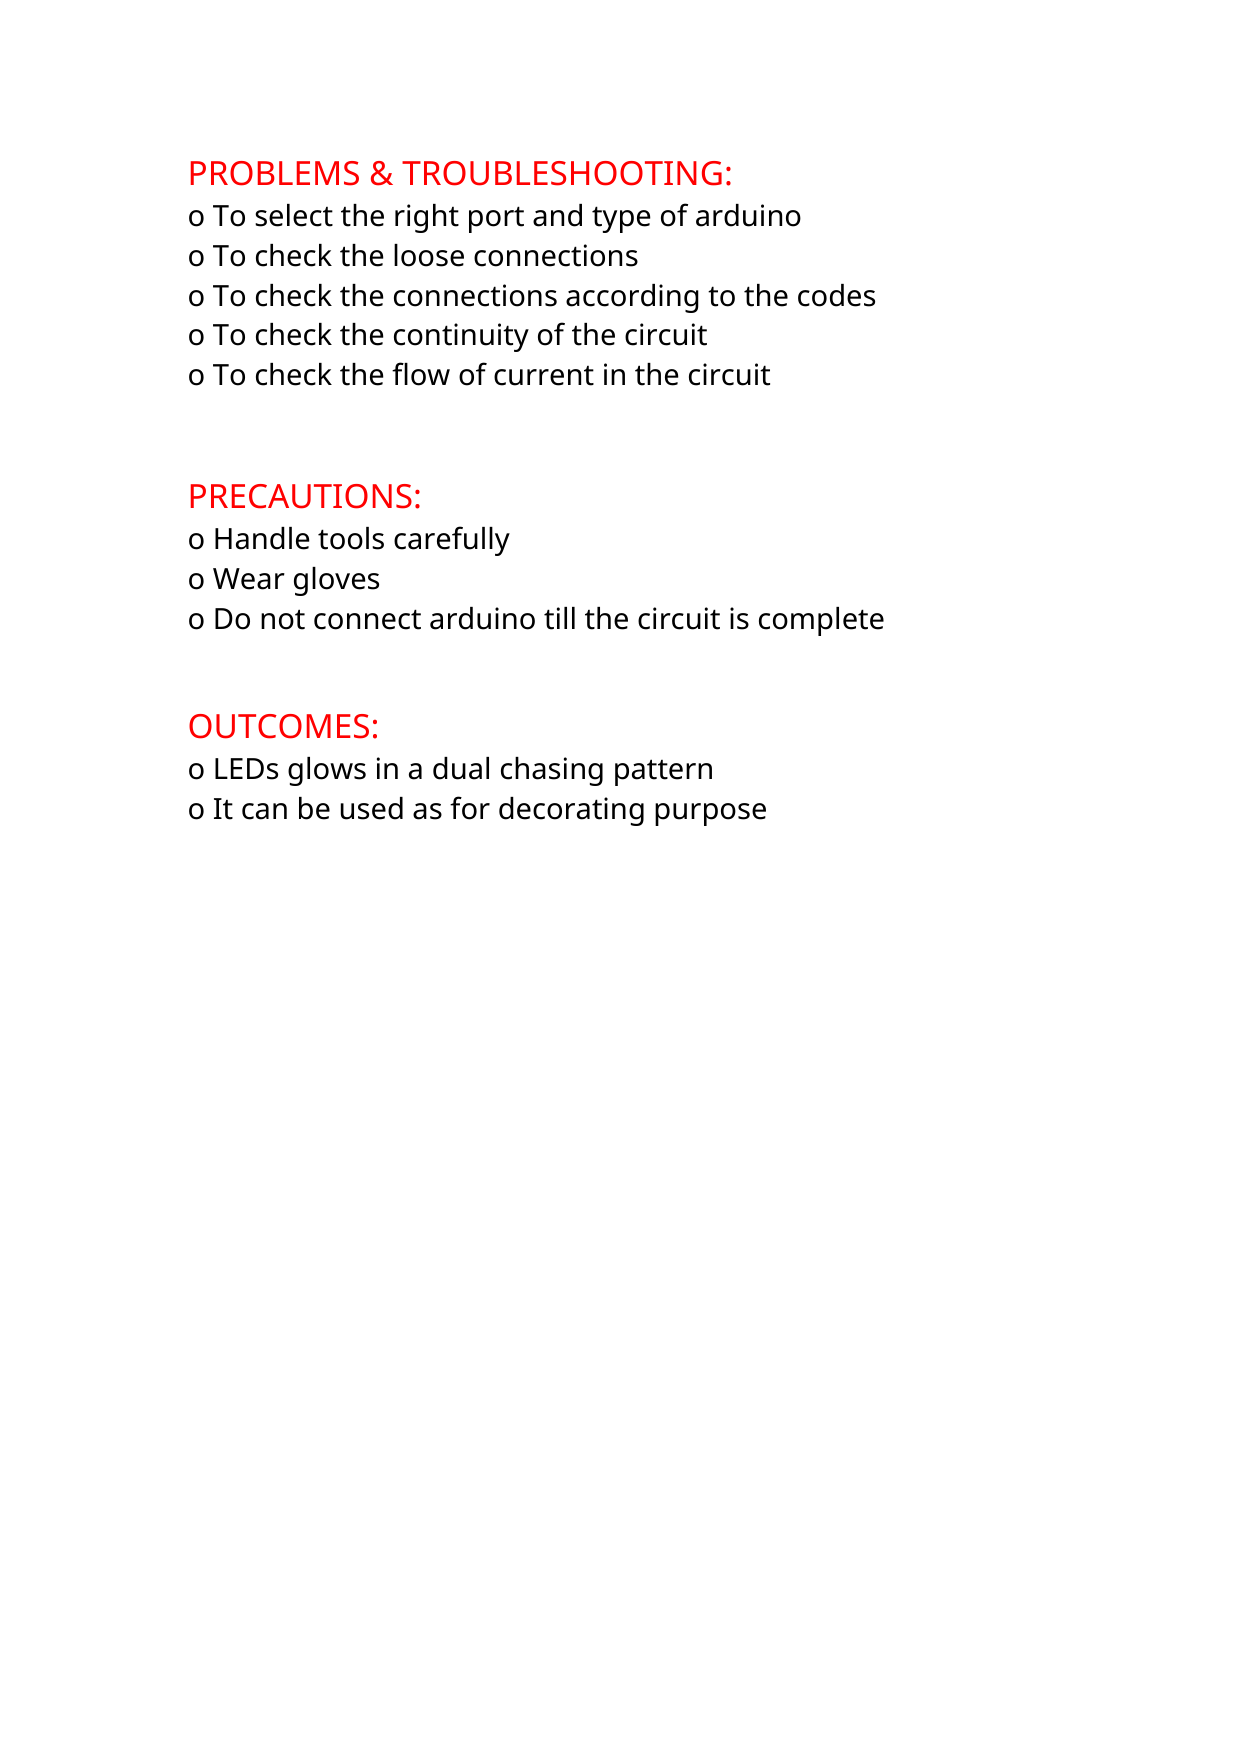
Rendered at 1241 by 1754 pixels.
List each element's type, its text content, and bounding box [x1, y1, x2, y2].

text o LEDs glows in a dual chasing pattern [187, 748, 1053, 788]
text o To check the continuity of the circuit [187, 314, 1053, 354]
text o It can be used as for decorating purpose [187, 788, 1053, 828]
text o Do not connect arduino till the circuit is complete [187, 598, 1053, 638]
text o To check the flow of current in the circuit [187, 354, 1053, 394]
text PROBLEMS & TROUBLESHOOTING: [187, 150, 1053, 195]
text OUTCOMES: [187, 703, 1053, 748]
text o Handle tools carefully [187, 519, 1053, 558]
text o To select the right port and type of arduino [187, 195, 1053, 235]
text o To check the loose connections [187, 235, 1053, 275]
text o To check the connections according to the codes [187, 275, 1053, 314]
text PRECAUTIONS: [187, 473, 1053, 519]
text o Wear gloves [187, 558, 1053, 598]
